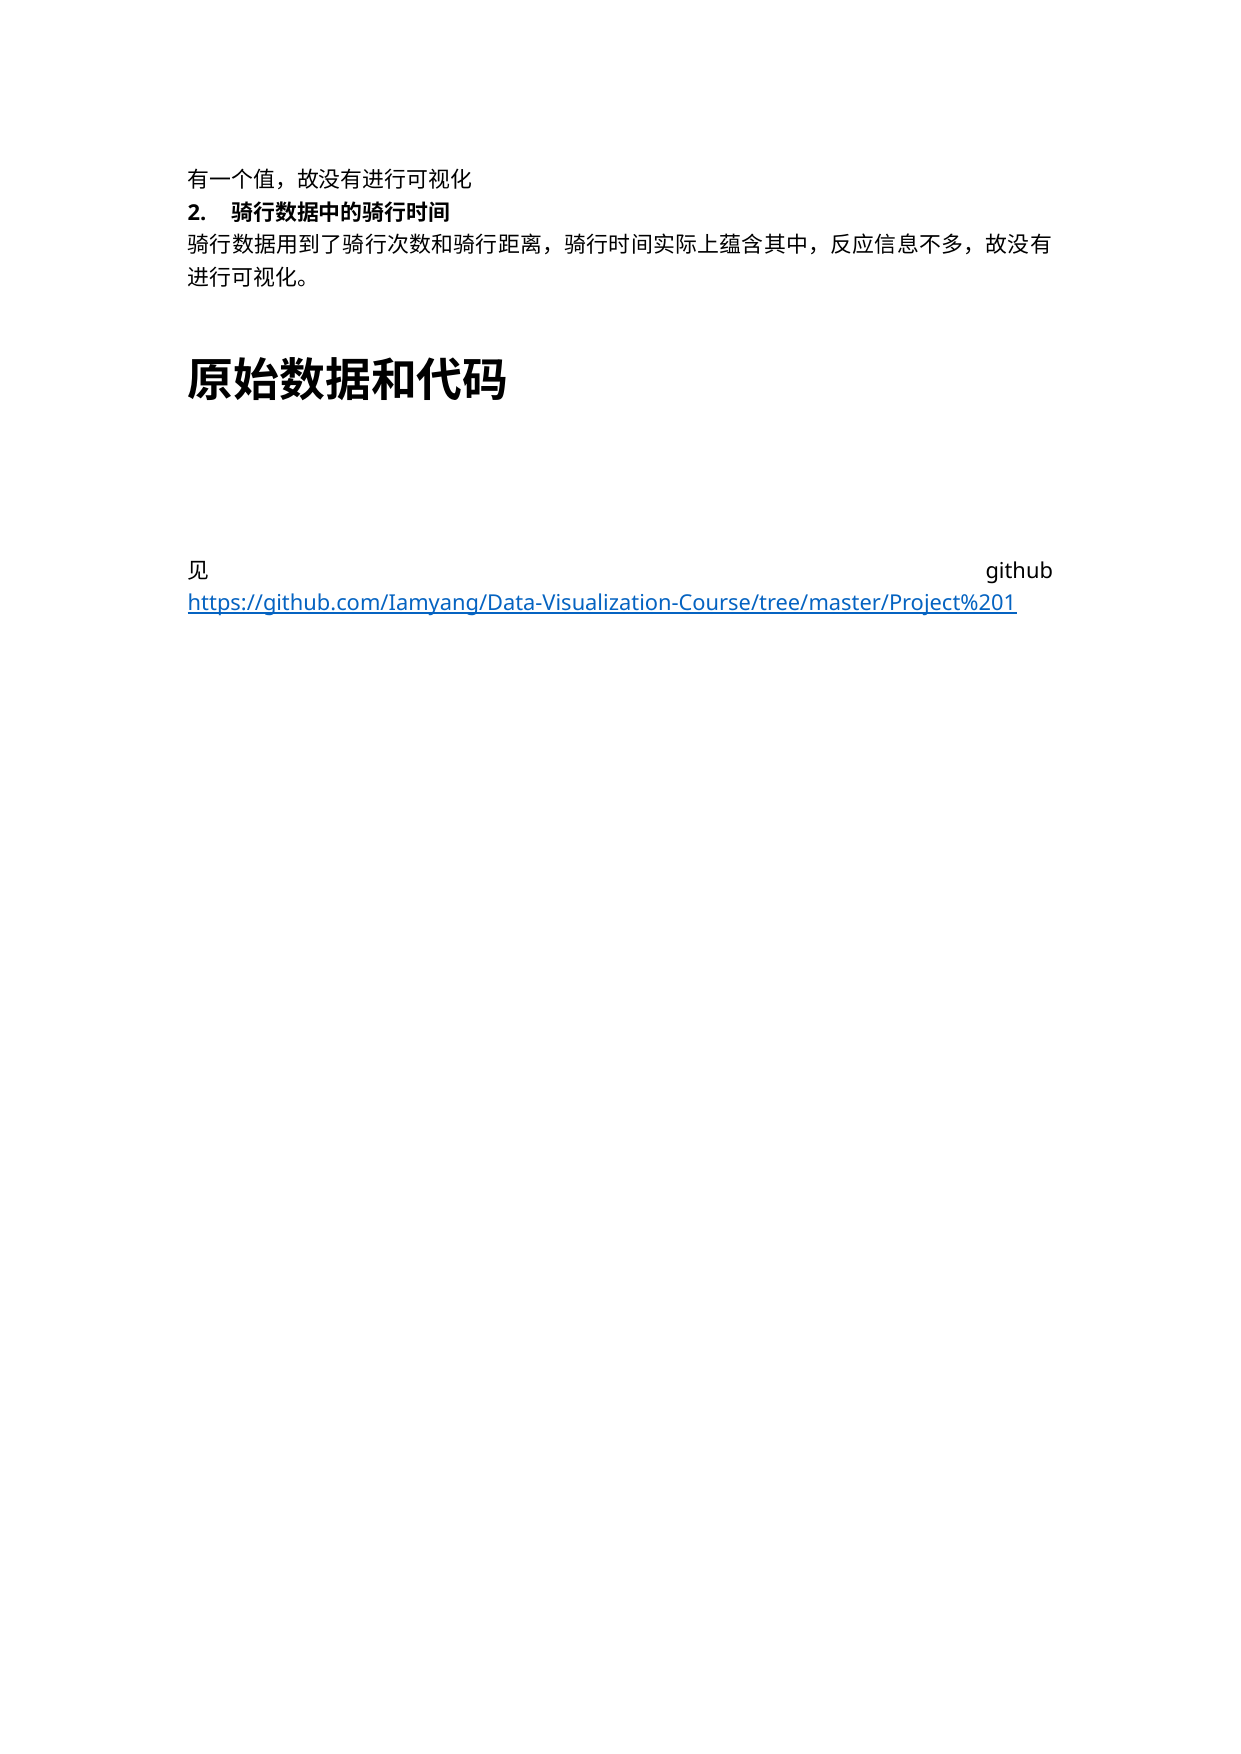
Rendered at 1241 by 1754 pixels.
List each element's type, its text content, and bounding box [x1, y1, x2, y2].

subtitle 原始数据和代码 [187, 327, 1053, 425]
text 见github https://github.com/Iamyang/Data-Visualization-Course/tree/master/Project%201 [187, 553, 1053, 618]
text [187, 162, 1053, 194]
text 骑行数据用到了骑行次数和骑行距离，骑行时间实际上蕴含其中，反应信息不多，故没有进行可视化。 [187, 227, 1053, 292]
list 骑行数据中的骑行时间 [187, 194, 1053, 227]
